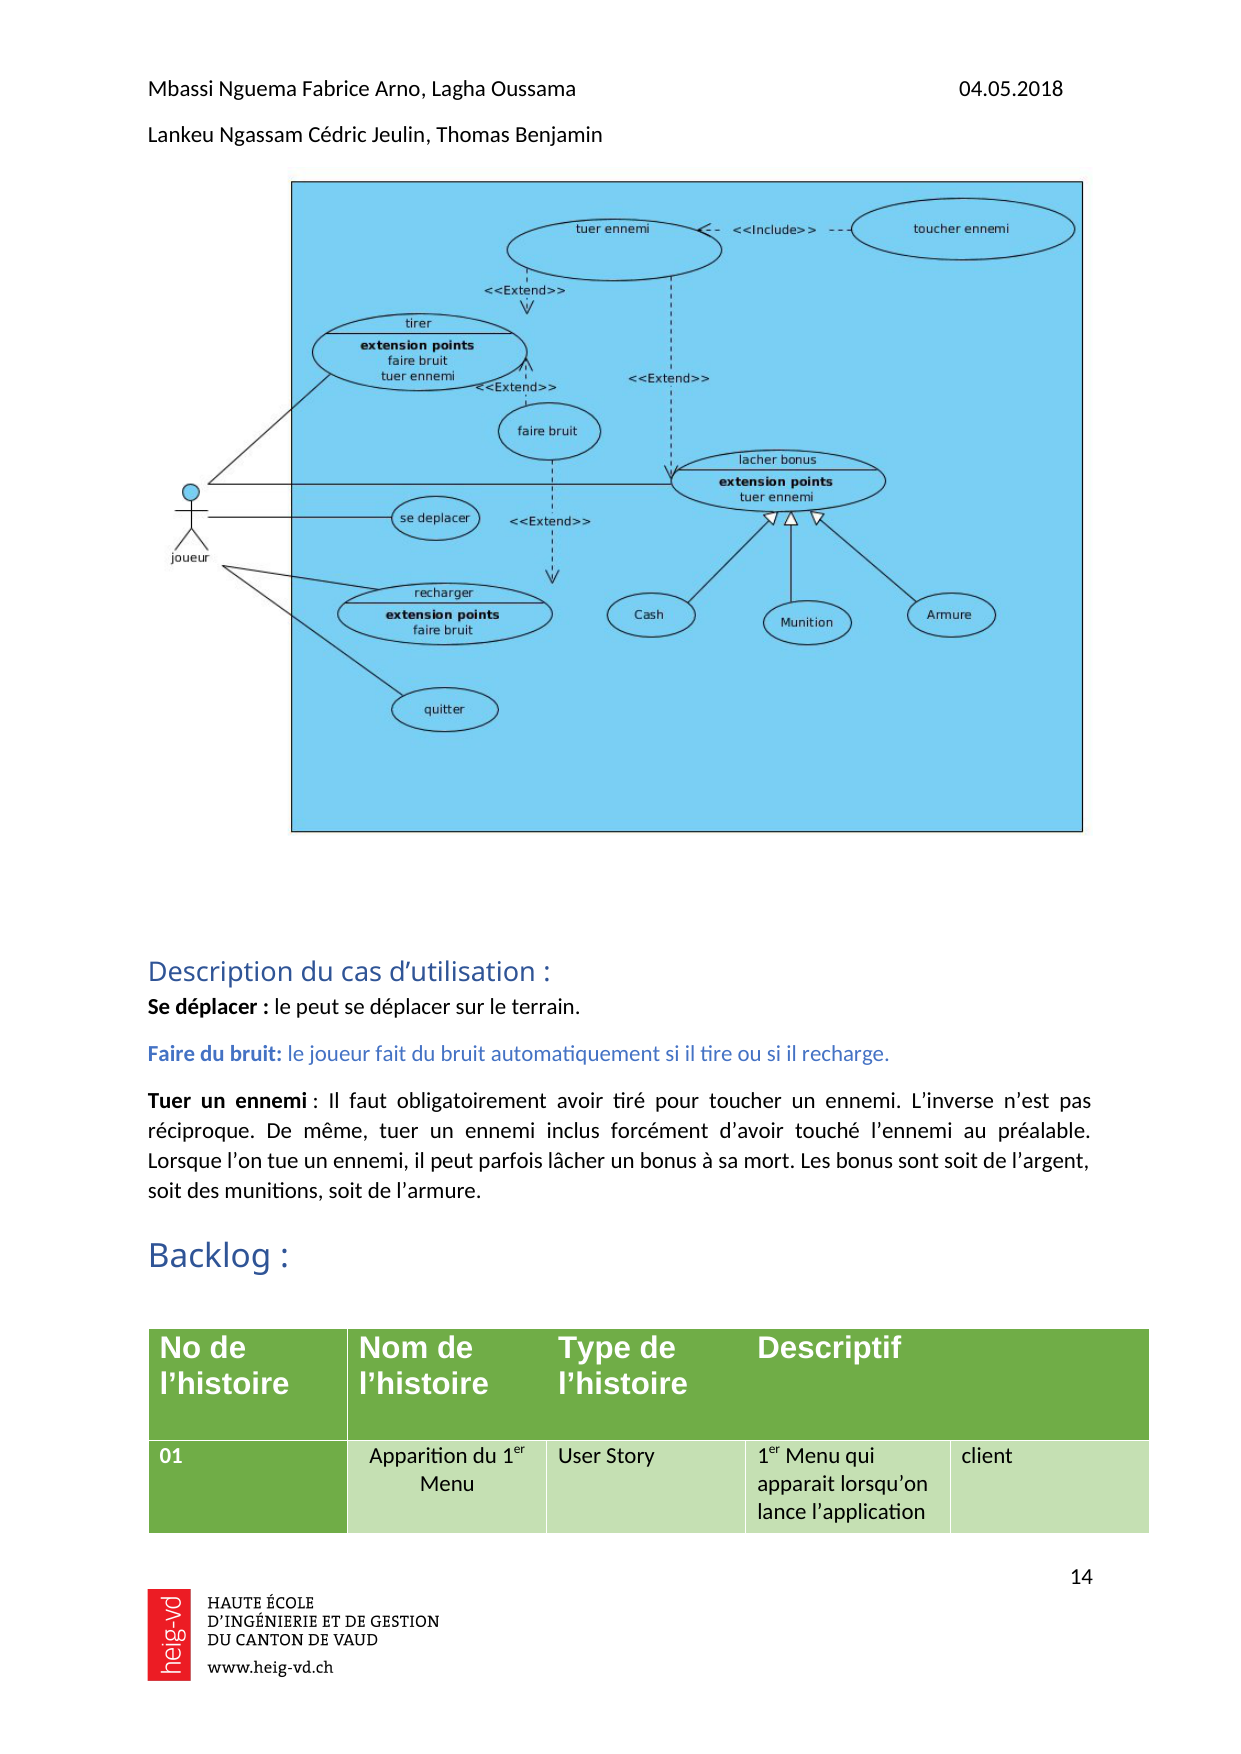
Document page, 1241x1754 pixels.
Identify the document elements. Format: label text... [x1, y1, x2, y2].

text Se déplacer : le peut se déplacer sur le terrain. [148, 992, 1093, 1020]
table_header Descriptif [746, 1329, 950, 1440]
subtitle Description du cas d’utilisation : [148, 952, 1093, 989]
table_header Type de l’histoire [547, 1329, 746, 1440]
table_cell 1er Menu qui apparait lorsqu’on lance l’application [746, 1441, 950, 1533]
table_cell User Story [547, 1441, 745, 1533]
table_header [950, 1329, 1149, 1440]
table_header No de l’histoire [149, 1329, 347, 1440]
subtitle Backlog : [148, 1232, 1093, 1277]
text Tuer un ennemi : Il faut obligatoirement avoir tiré pour toucher un ennemi. L’inverse n’est pas réciproque. De même, tuer un ennemi inclus forcément d’avoir touché l’ennemi au préalable. Lorsque l’on tue un ennemi, il peut parfois lâcher un bonus à sa mort. Les bonus sont soit de l’argent, soit des munitions, soit de l’armure. [148, 1086, 1093, 1205]
text Faire du bruit: le joueur fait du bruit automatiquement si il tire ou si il recharge. [148, 1039, 1093, 1067]
picture [147, 1589, 448, 1681]
table_header Nom de l’histoire [348, 1329, 547, 1440]
table_cell Apparition du 1er Menu [348, 1441, 546, 1533]
table_cell client [951, 1441, 1149, 1533]
table_cell 01 [149, 1441, 347, 1533]
picture [147, 167, 1093, 840]
